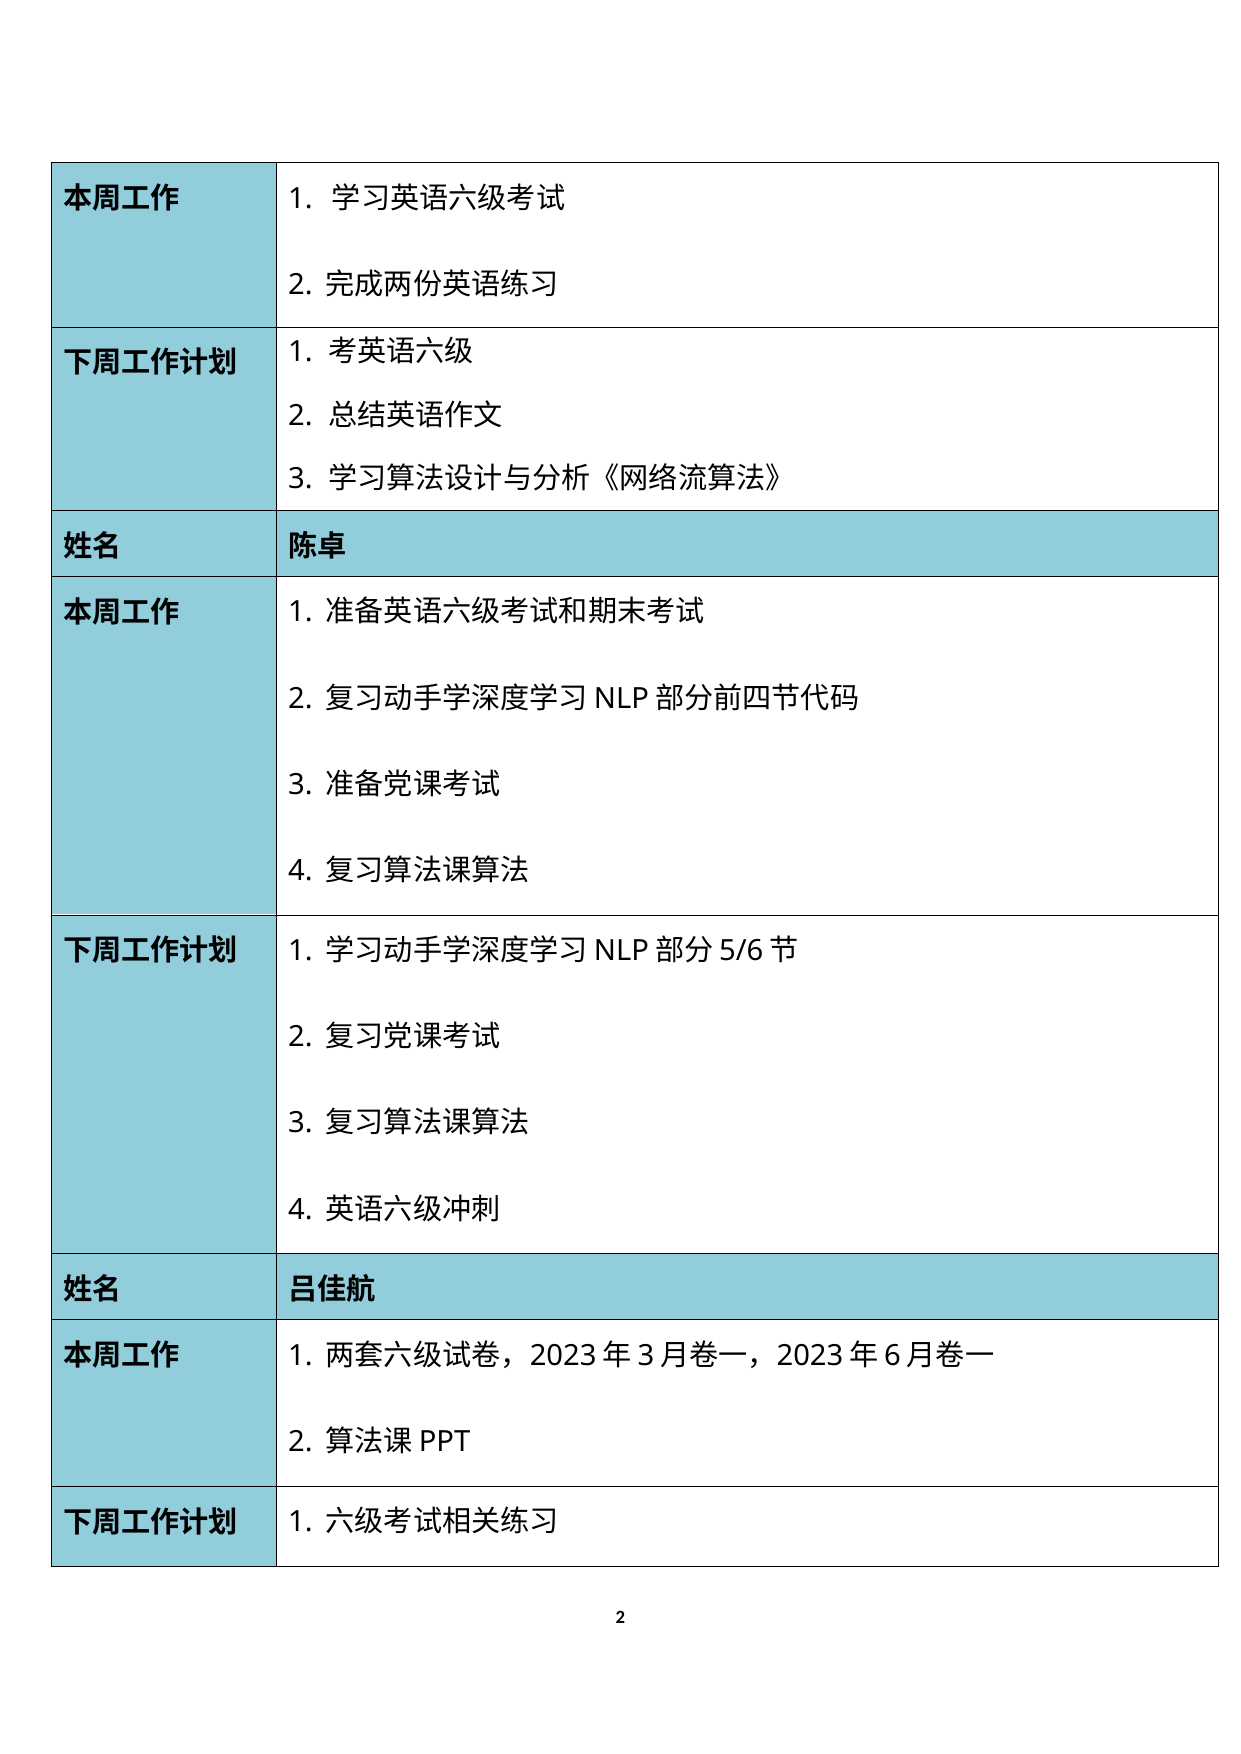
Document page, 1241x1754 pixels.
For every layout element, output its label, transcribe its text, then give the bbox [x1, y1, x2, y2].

table_cell 本周工作 [52, 163, 276, 327]
table_cell 本周工作 [52, 577, 276, 914]
table_cell 下周工作计划 [52, 916, 276, 1253]
table_cell 姓名 [52, 1254, 276, 1319]
table_cell 陈卓 [277, 511, 1218, 576]
table_cell 学习英语六级考试 完成两份英语练习 [277, 163, 1218, 327]
table_cell 准备英语六级考试和期末考试 复习动手学深度学习NLP部分前四节代码 准备党课考试 复习算法课算法 [277, 577, 1218, 914]
table_cell 下周工作计划 [52, 1487, 276, 1566]
table_cell 下周工作计划 [52, 328, 276, 510]
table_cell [277, 1487, 1218, 1566]
table_cell 吕佳航 [277, 1254, 1218, 1319]
table_cell 学习动手学深度学习NLP部分5/6节 复习党课考试 复习算法课算法 英语六级冲刺 [277, 916, 1218, 1253]
table_cell 两套六级试卷，2023年3月卷一，2023年6月卷一 算法课PPT [277, 1320, 1218, 1486]
table_cell 本周工作 [52, 1320, 276, 1486]
table_cell 考英语六级 总结英语作文 学习算法设计与分析《网络流算法》 [277, 328, 1218, 510]
table_cell 姓名 [52, 511, 276, 576]
